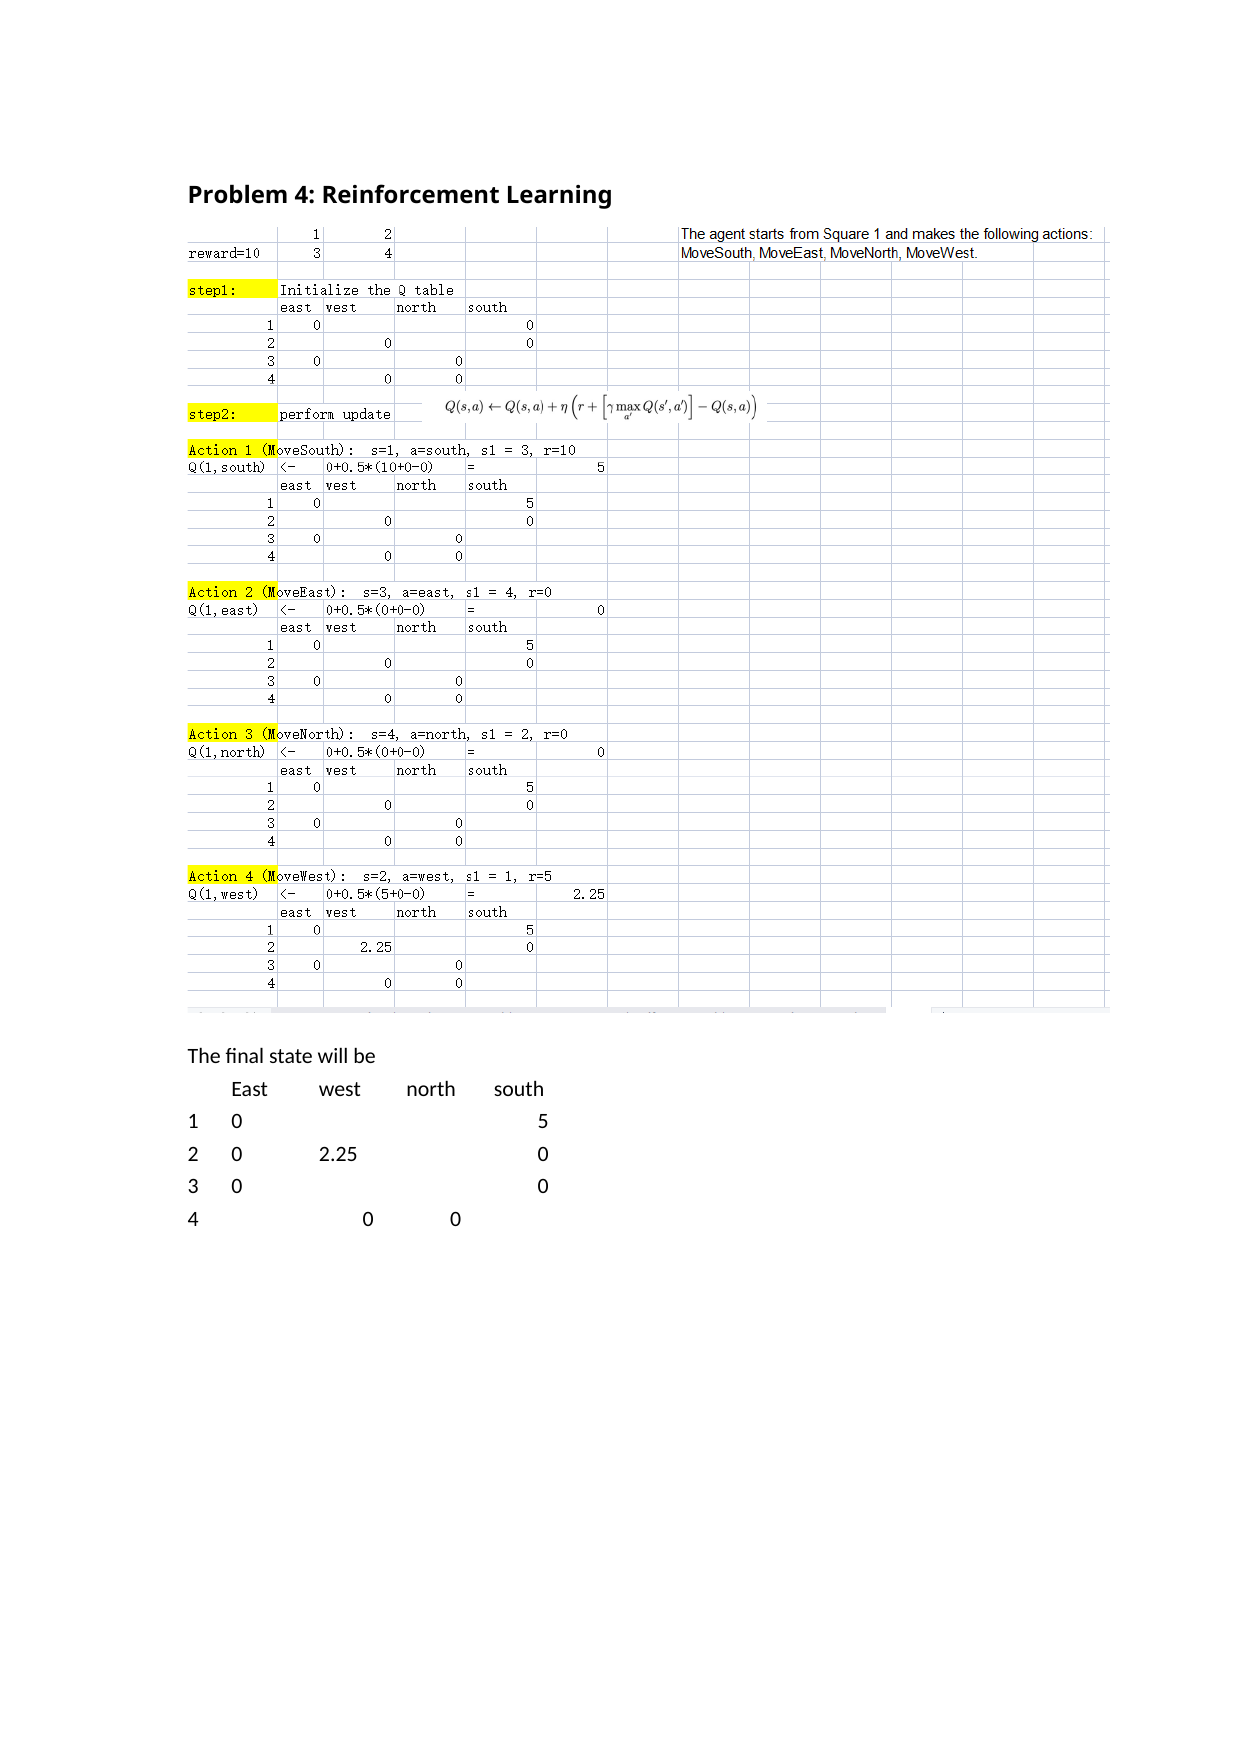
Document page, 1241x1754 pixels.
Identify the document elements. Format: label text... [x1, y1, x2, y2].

text 1 0 5 [187, 1104, 1053, 1137]
text The final state will be [187, 1039, 1053, 1072]
text Problem 4: Reinforcement Learning [187, 162, 1053, 227]
text East west north south [187, 1072, 1053, 1104]
text 3 0 0 [187, 1169, 1053, 1202]
text 2 0 2.25 0 [187, 1137, 1053, 1169]
text 4 0 0 [187, 1202, 1053, 1234]
picture [187, 227, 1110, 1013]
